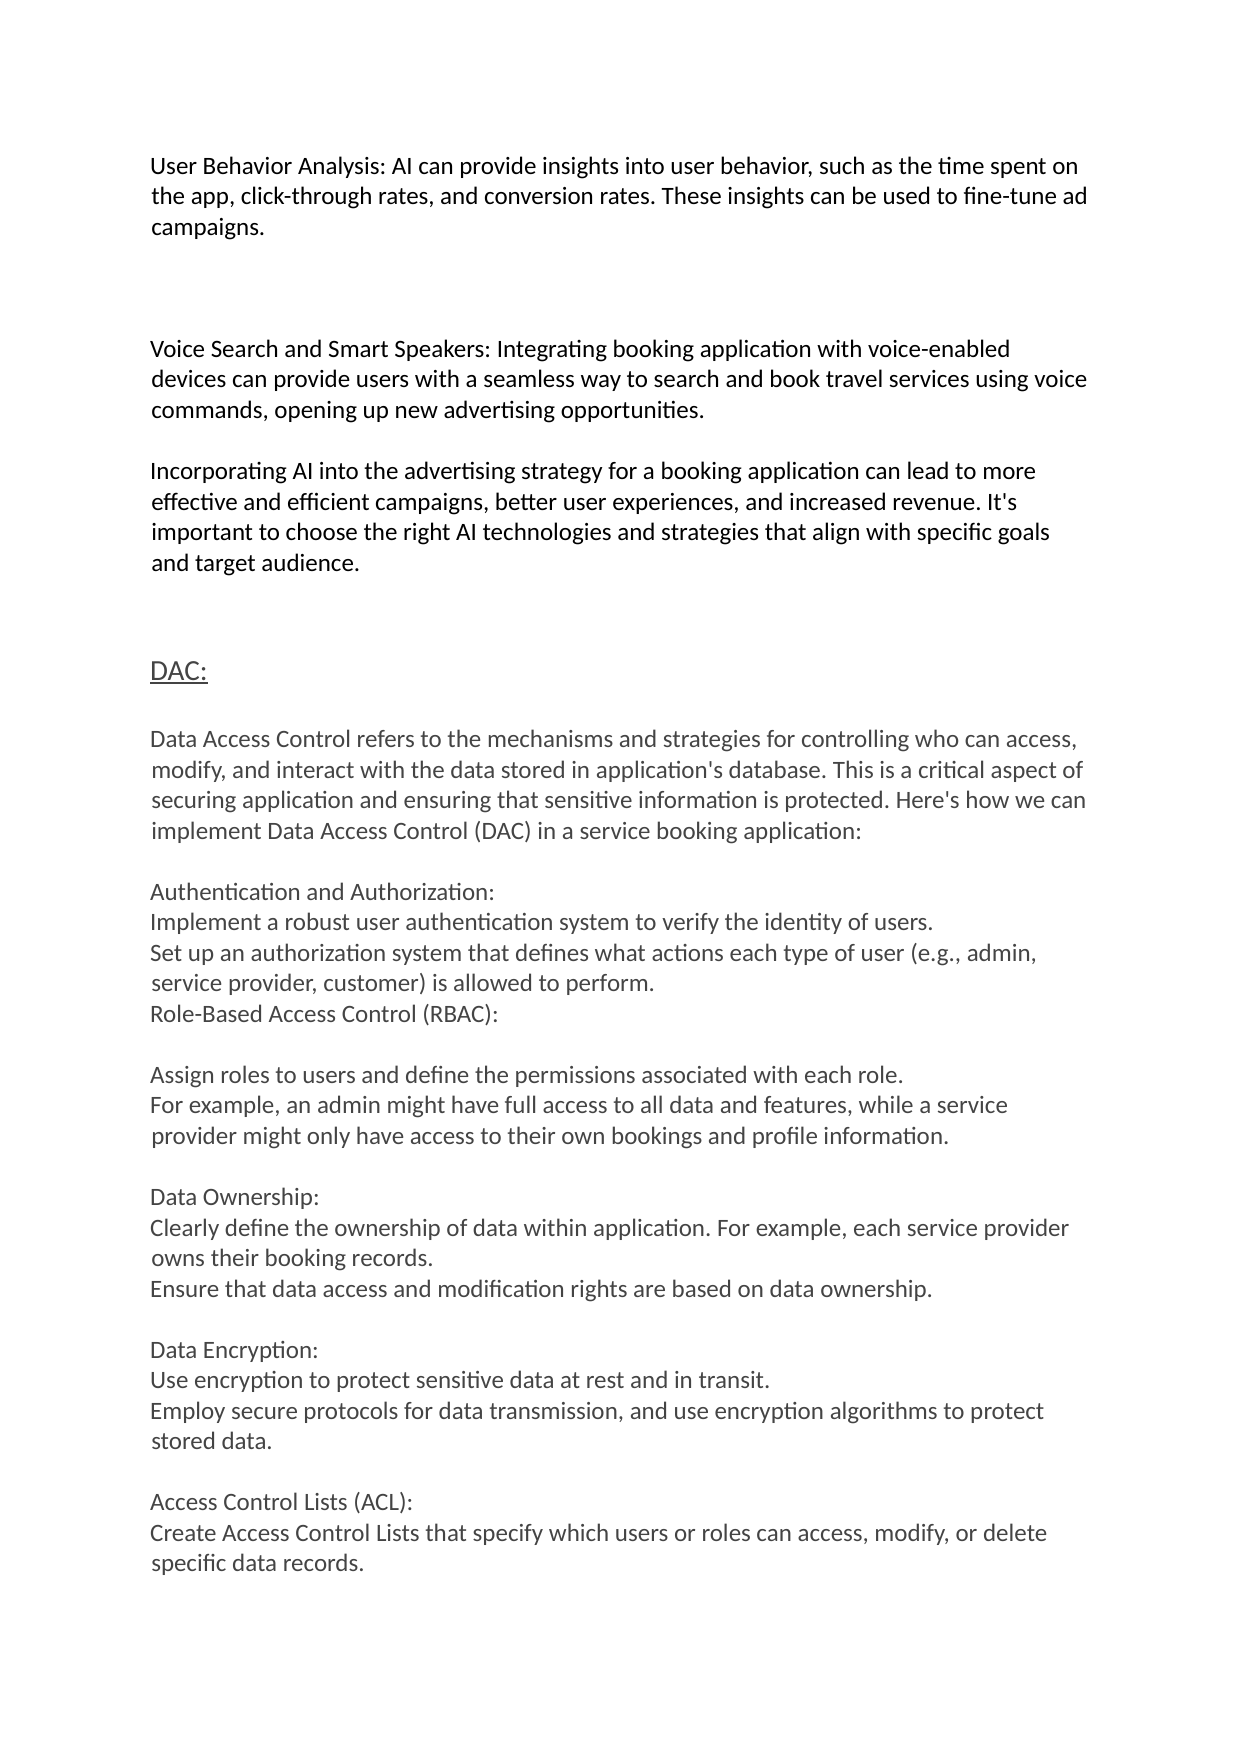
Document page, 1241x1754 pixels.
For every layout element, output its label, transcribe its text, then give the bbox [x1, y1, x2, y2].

text Create Access Control Lists that specify which users or roles can access, modify, or delete specific data records. [150, 1517, 1090, 1578]
text Assign roles to users and define the permissions associated with each role. [150, 1059, 1090, 1089]
text Ensure that data access and modification rights are based on data ownership. [150, 1273, 1090, 1303]
text Data Ownership: [150, 1181, 1090, 1212]
text Use encryption to protect sensitive data at rest and in transit. [150, 1364, 1090, 1395]
text Data Encryption: [150, 1334, 1090, 1364]
text Employ secure protocols for data transmission, and use encryption algorithms to protect stored data. [150, 1395, 1090, 1456]
text Clearly define the ownership of data within application. For example, each service provider owns their booking records. [150, 1212, 1090, 1273]
text Voice Search and Smart Speakers: Integrating booking application with voice-enabled devices can provide users with a seamless way to search and book travel services using voice commands, opening up new advertising opportunities. [150, 333, 1090, 425]
text Set up an authorization system that defines what actions each type of user (e.g., admin, service provider, customer) is allowed to perform. [150, 937, 1090, 998]
text Implement a robust user authentication system to verify the identity of users. [150, 906, 1090, 937]
text Incorporating AI into the advertising strategy for a booking application can lead to more effective and efficient campaigns, better user experiences, and increased revenue. It's important to choose the right AI technologies and strategies that align with specific goals and target audience. [150, 455, 1090, 577]
text Access Control Lists (ACL): [150, 1486, 1090, 1517]
text Role-Based Access Control (RBAC): [150, 998, 1090, 1028]
text Data Access Control refers to the mechanisms and strategies for controlling who can access, modify, and interact with the data stored in application's database. This is a critical aspect of securing application and ensuring that sensitive information is protected. Here's how we can implement Data Access Control (DAC) in a service booking application: [150, 723, 1090, 845]
text User Behavior Analysis: AI can provide insights into user behavior, such as the time spent on the app, click-through rates, and conversion rates. These insights can be used to fine-tune ad campaigns. [150, 150, 1090, 242]
text For example, an admin might have full access to all data and features, while a service provider might only have access to their own bookings and profile information. [150, 1089, 1090, 1151]
text DAC: [150, 652, 1090, 688]
text Authentication and Authorization: [150, 876, 1090, 906]
